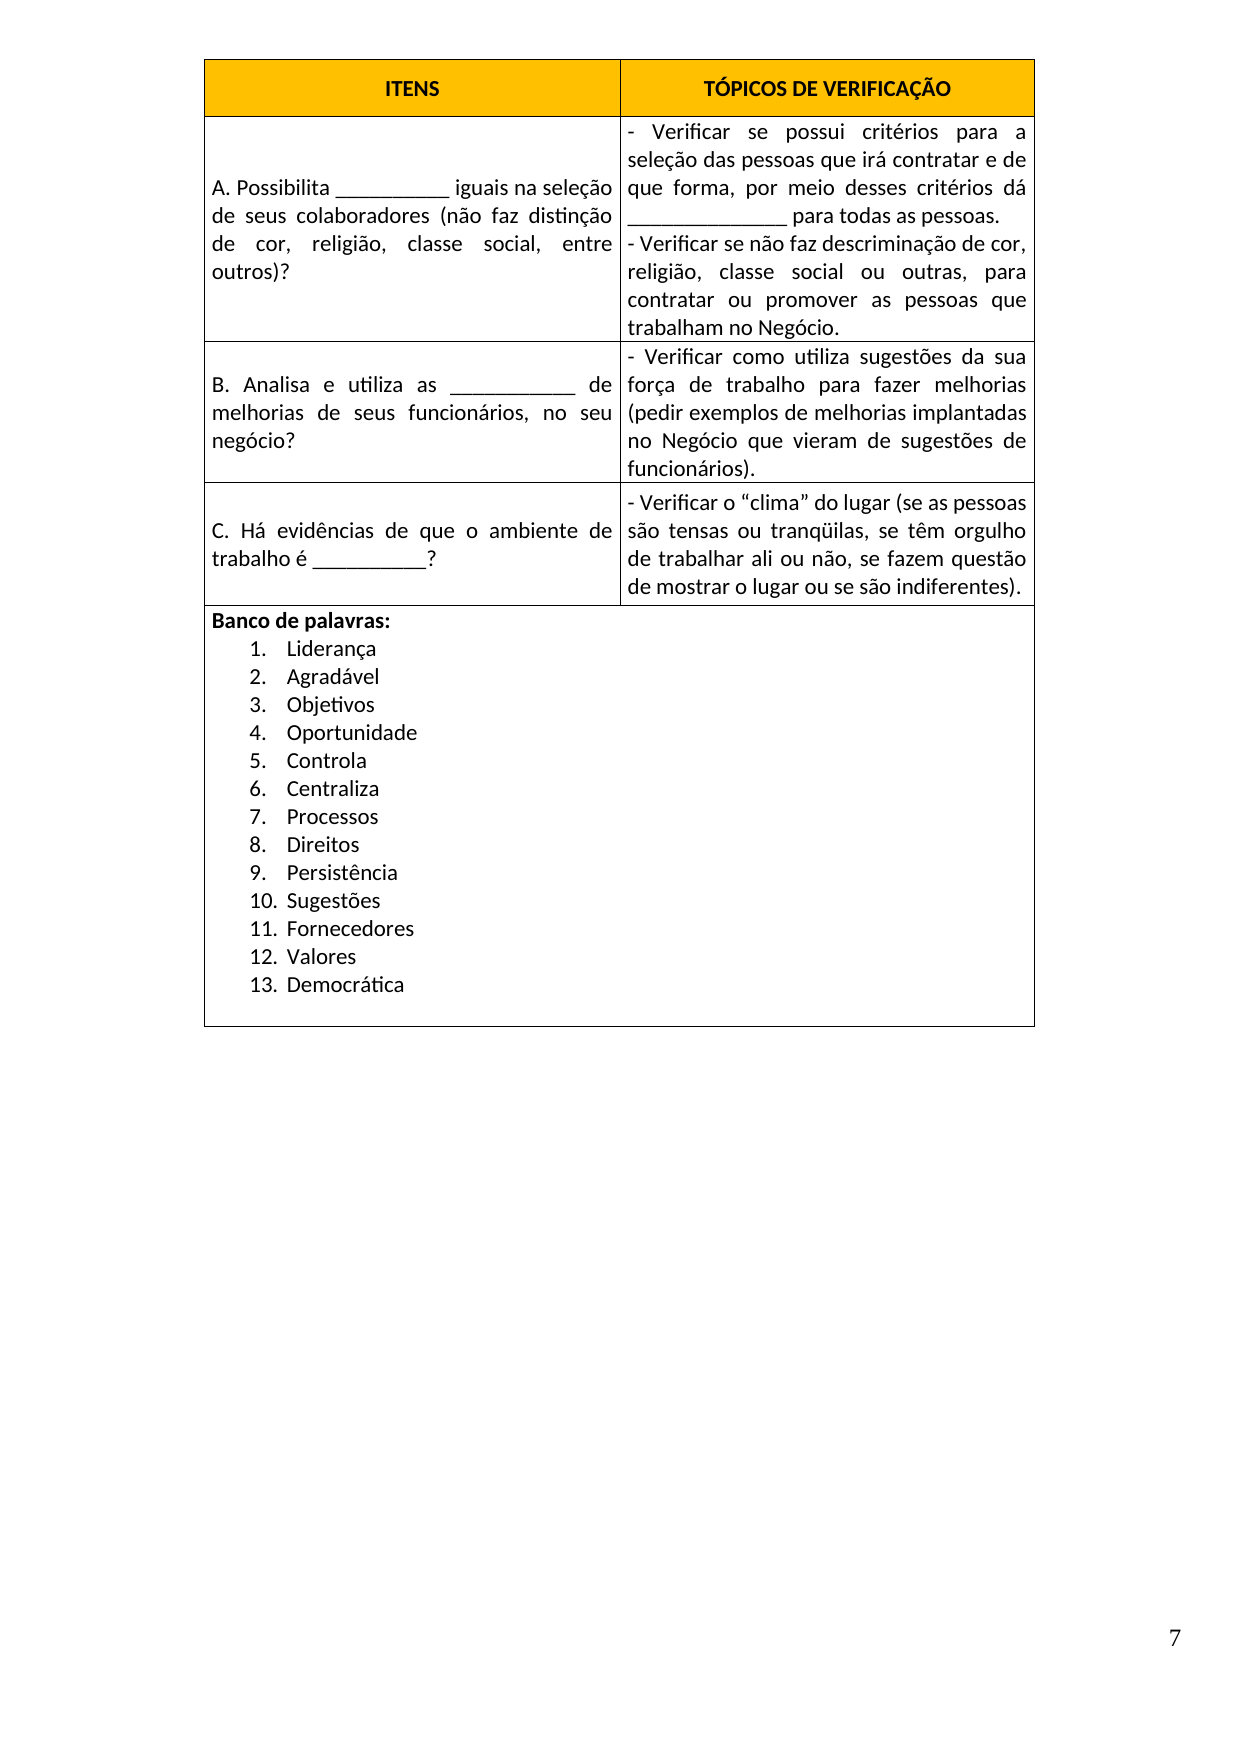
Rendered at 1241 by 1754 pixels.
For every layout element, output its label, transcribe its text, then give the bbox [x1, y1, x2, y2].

table_cell C. Há evidências de que o ambiente de trabalho é __________? [205, 483, 620, 605]
table_cell - Verificar o “clima” do lugar (se as pessoas são tensas ou tranqüilas, se têm orgulho de trabalhar ali ou não, se fazem questão de mostrar o lugar ou se são indiferentes). [621, 483, 1034, 605]
table_cell ITENS [205, 60, 620, 116]
table_cell - Verificar se possui critérios para a seleção das pessoas que irá contratar e de que forma, por meio desses critérios dá ______________ para todas as pessoas. - Verificar se não faz descriminação de cor, religião, classe social ou outras, para contratar ou promover as pessoas que trabalham no Negócio. [621, 117, 1034, 341]
table_cell TÓPICOS DE VERIFICAÇÃO [621, 60, 1034, 116]
table_cell Banco de palavras: Liderança Agradável Objetivos Oportunidade Controla Centraliza Processos Direitos Persistência Sugestões Fornecedores Valores Democrática [205, 606, 1034, 1026]
table_cell A. Possibilita __________ iguais na seleção de seus colaboradores (não faz distinção de cor, religião, classe social, entre outros)? [205, 117, 620, 341]
table_cell B. Analisa e utiliza as ___________ de melhorias de seus funcionários, no seu negócio? [205, 342, 620, 482]
table_cell - Verificar como utiliza sugestões da sua força de trabalho para fazer melhorias (pedir exemplos de melhorias implantadas no Negócio que vieram de sugestões de funcionários). [621, 342, 1034, 482]
